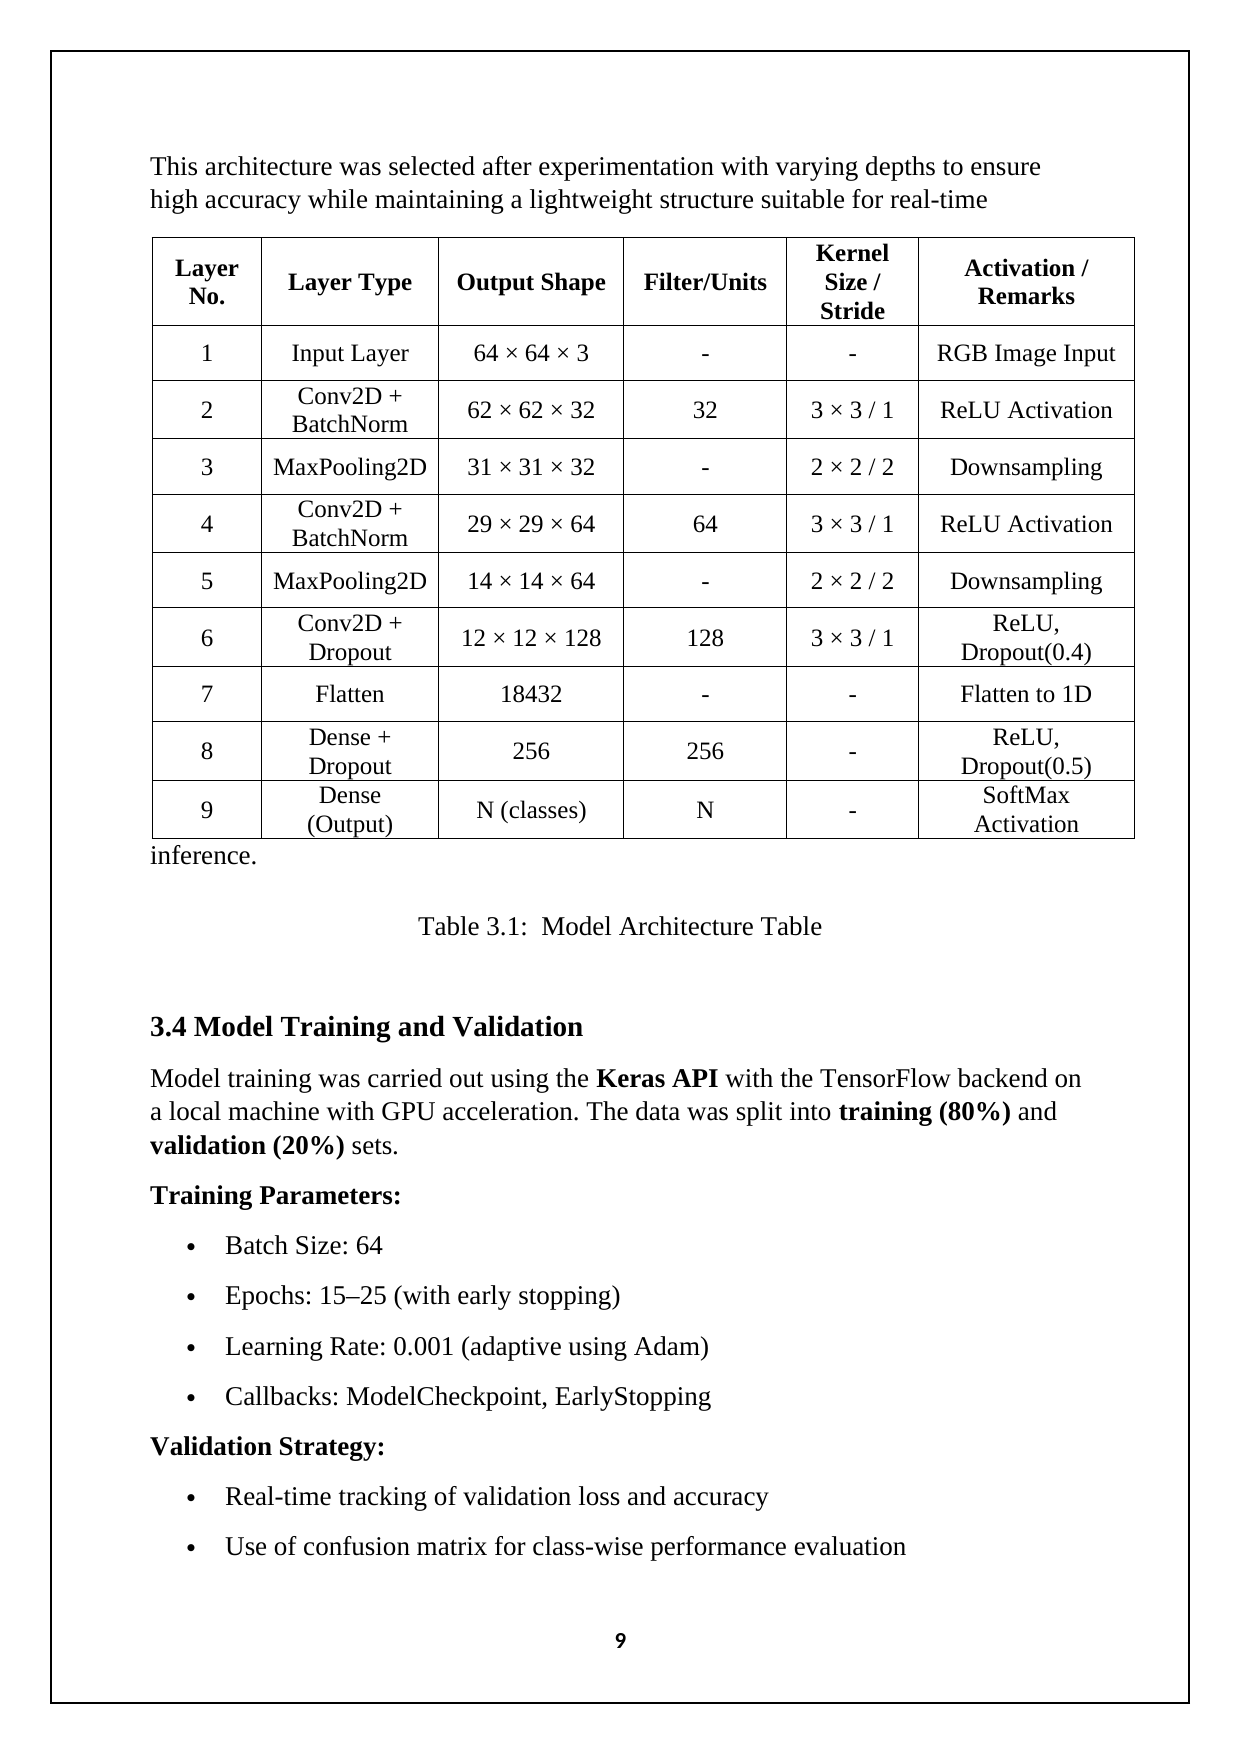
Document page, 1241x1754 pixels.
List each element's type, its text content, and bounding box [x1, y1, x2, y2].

table_cell 256 [624, 722, 786, 779]
table_cell SoftMax Activation [919, 781, 1134, 838]
table_cell ReLU, Dropout(0.5) [919, 722, 1134, 779]
table_cell 14 × 14 × 64 [439, 553, 623, 607]
table_cell - [624, 667, 786, 721]
table_cell 2 [153, 381, 261, 438]
table_cell Flatten to 1D [919, 667, 1134, 721]
table_header Layer Type [262, 238, 438, 324]
table_cell 3 × 3 / 1 [787, 608, 918, 666]
table_cell 12 × 12 × 128 [439, 608, 623, 666]
table_cell MaxPooling2D [262, 553, 438, 607]
table_cell ReLU, Dropout(0.4) [919, 608, 1134, 666]
text This architecture was selected after experimentation with varying depths to ensure high accuracy while maintaining a lightweight structure suitable for real-time inference. [150, 150, 1090, 870]
table_header Kernel Size / Stride [787, 238, 918, 324]
table_cell - [787, 722, 918, 779]
table_cell RGB Image Input [919, 326, 1134, 380]
list Use of confusion matrix for class-wise performance evaluation [187, 1531, 1090, 1562]
table_cell - [624, 553, 786, 607]
table_cell 2 × 2 / 2 [787, 553, 918, 607]
text Model training was carried out using the Keras API with the TensorFlow backend on a local machine with GPU acceleration. The data was split into training (80%) and validation (20%) sets. [150, 1062, 1090, 1160]
text Table 3.1: Model Architecture Table [150, 910, 1090, 941]
table_cell 3 [153, 439, 261, 493]
table_cell Dense (Output) [262, 781, 438, 838]
table_cell - [787, 667, 918, 721]
table_header Filter/Units [624, 238, 786, 324]
list Epochs: 15–25 (with early stopping) [187, 1279, 1090, 1311]
table_cell 2 × 2 / 2 [787, 439, 918, 493]
text Validation Strategy: [150, 1430, 1090, 1461]
text Training Parameters: [150, 1179, 1090, 1210]
list Real-time tracking of validation loss and accuracy [187, 1480, 1090, 1511]
table_cell 256 [439, 722, 623, 779]
table_header Output Shape [439, 238, 623, 324]
table_cell 64 [624, 495, 786, 552]
table_cell Conv2D + BatchNorm [262, 495, 438, 552]
table_cell 5 [153, 553, 261, 607]
table_cell 1 [153, 326, 261, 380]
table_cell 18432 [439, 667, 623, 721]
list Learning Rate: 0.001 (adaptive using Adam) [187, 1330, 1090, 1361]
table_cell Conv2D + Dropout [262, 608, 438, 666]
table_cell Input Layer [262, 326, 438, 380]
table_cell Conv2D + BatchNorm [262, 381, 438, 438]
table_header Activation / Remarks [919, 238, 1134, 324]
table_cell ReLU Activation [919, 381, 1134, 438]
table_cell Downsampling [919, 439, 1134, 493]
table_cell Dense + Dropout [262, 722, 438, 779]
table_cell 8 [153, 722, 261, 779]
table_cell MaxPooling2D [262, 439, 438, 493]
table_cell - [787, 326, 918, 380]
table_cell N (classes) [439, 781, 623, 838]
table_cell - [624, 439, 786, 493]
table_cell ReLU Activation [919, 495, 1134, 552]
text 3.4 Model Training and Validation [150, 1009, 1090, 1042]
list Callbacks: ModelCheckpoint, EarlyStopping [187, 1380, 1090, 1411]
table_cell 32 [624, 381, 786, 438]
table_cell 29 × 29 × 64 [439, 495, 623, 552]
table_cell 7 [153, 667, 261, 721]
table_cell 31 × 31 × 32 [439, 439, 623, 493]
table_cell 128 [624, 608, 786, 666]
table_cell 3 × 3 / 1 [787, 381, 918, 438]
table_cell - [624, 326, 786, 380]
table_cell Downsampling [919, 553, 1134, 607]
table_cell 64 × 64 × 3 [439, 326, 623, 380]
table_cell 9 [153, 781, 261, 838]
list Batch Size: 64 [187, 1229, 1090, 1260]
table_cell 3 × 3 / 1 [787, 495, 918, 552]
table_header Layer No. [153, 238, 261, 324]
table_cell Flatten [262, 667, 438, 721]
table_cell 4 [153, 495, 261, 552]
table_cell - [787, 781, 918, 838]
table_cell 62 × 62 × 32 [439, 381, 623, 438]
table_cell N [624, 781, 786, 838]
table_cell 6 [153, 608, 261, 666]
